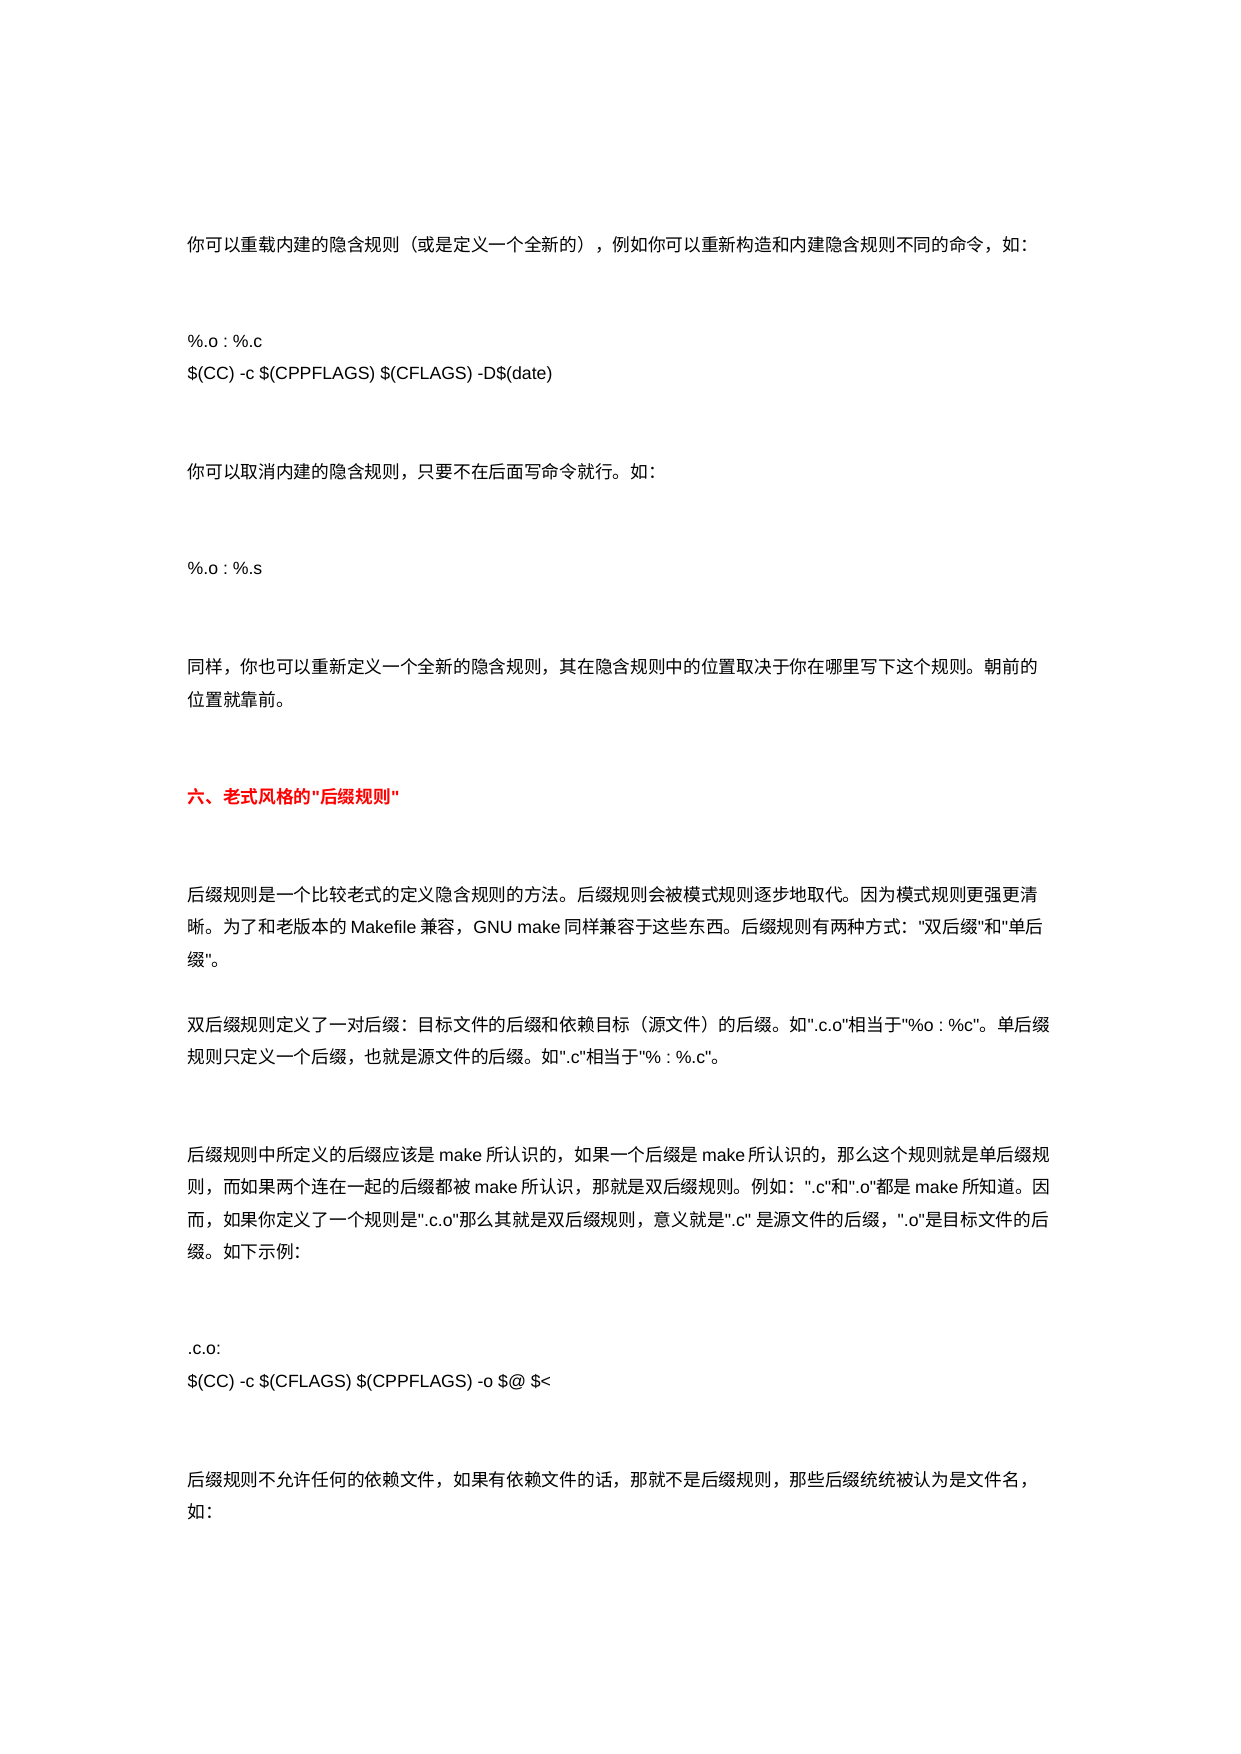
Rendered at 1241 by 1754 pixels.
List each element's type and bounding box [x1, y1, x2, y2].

text [187, 162, 1053, 1527]
